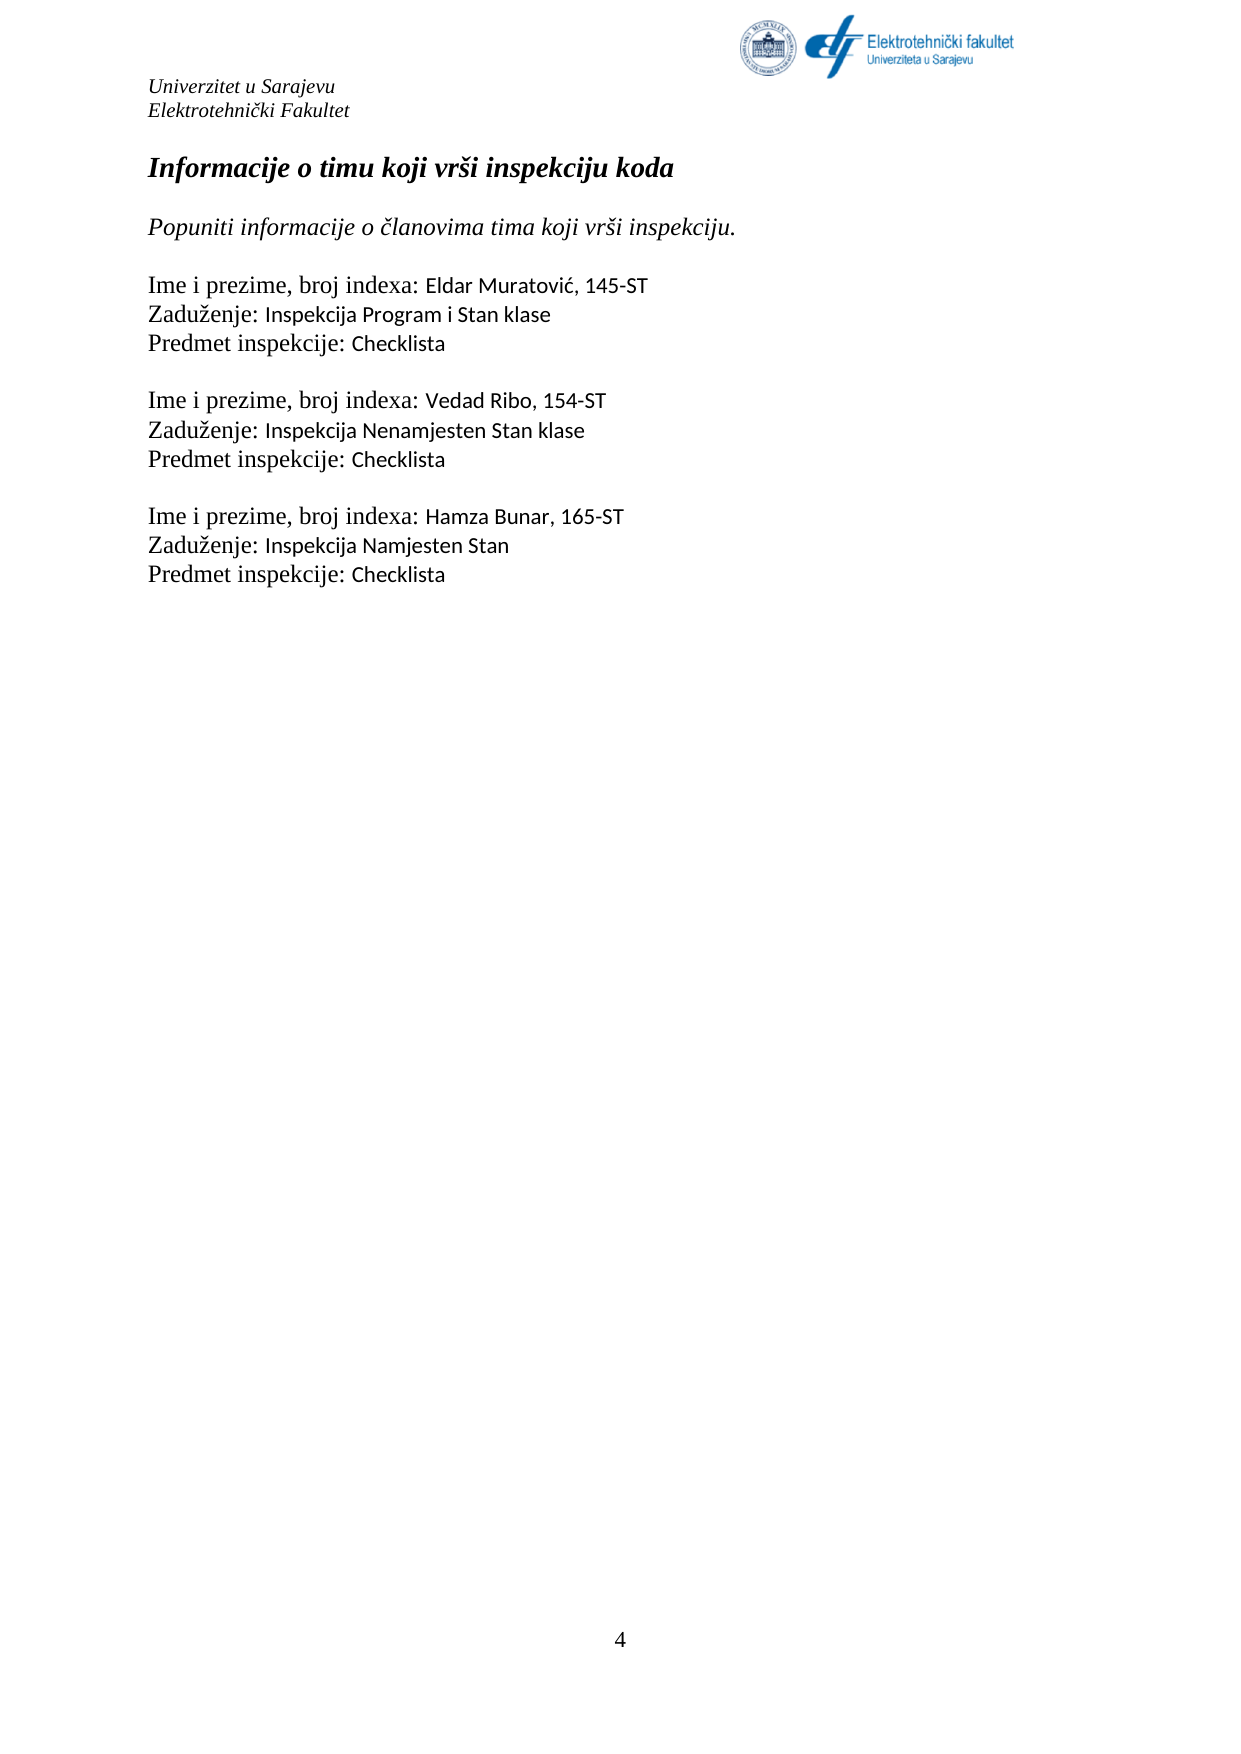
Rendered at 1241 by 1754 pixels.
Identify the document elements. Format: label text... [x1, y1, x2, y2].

text Predmet inspekcije: [148, 559, 1093, 588]
text Ime i prezime, broj indexa: [148, 501, 1093, 530]
picture [734, 11, 1019, 83]
text Predmet inspekcije: [148, 444, 1093, 473]
text Zaduženje: [148, 415, 1093, 444]
text Ime i prezime, broj indexa: [148, 270, 1093, 299]
text Zaduženje: [148, 299, 1093, 328]
text Predmet inspekcije: [148, 328, 1093, 357]
text Informacije o timu koji vrši inspekciju koda [148, 150, 1093, 183]
text Ime i prezime, broj indexa: [148, 386, 1093, 415]
text Popuniti informacije o članovima tima koji vrši inspekciju. [148, 212, 1093, 241]
text Zaduženje: [148, 530, 1093, 559]
